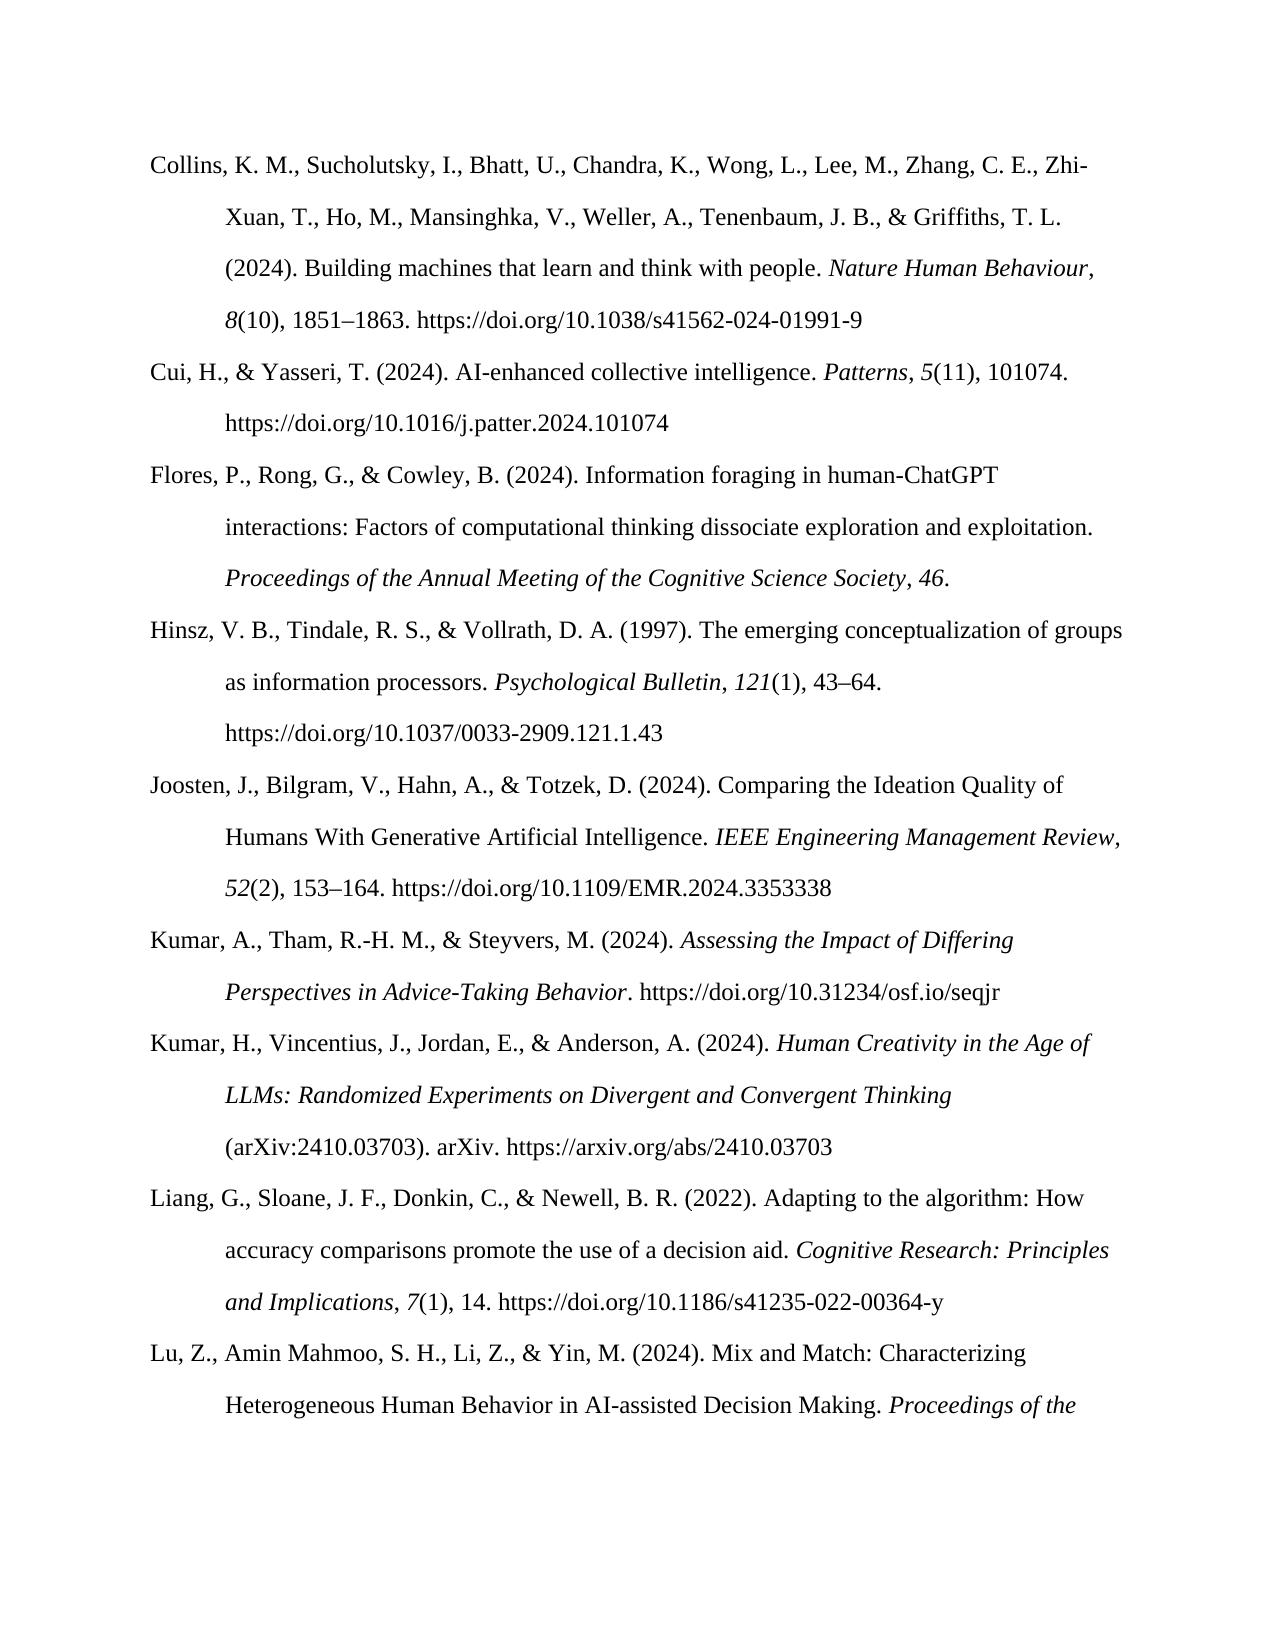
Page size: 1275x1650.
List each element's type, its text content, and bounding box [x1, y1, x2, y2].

text Joosten, J., Bilgram, V., Hahn, A., & Totzek, D. (2024). Comparing the Ideation Quality of Humans With Generative Artificial Intelligence. IEEE Engineering Management Review, 52(2), 153–164. https://doi.org/10.1109/EMR.2024.3353338 [150, 770, 1125, 902]
text Hinsz, V. B., Tindale, R. S., & Vollrath, D. A. (1997). The emerging conceptualization of groups as information processors. Psychological Bulletin, 121(1), 43–64. https://doi.org/10.1037/0033-2909.121.1.43 [150, 615, 1125, 747]
text Kumar, H., Vincentius, J., Jordan, E., & Anderson, A. (2024). Human Creativity in the Age of LLMs: Randomized Experiments on Divergent and Convergent Thinking (arXiv:2410.03703). arXiv. https://arxiv.org/abs/2410.03703 [150, 1028, 1125, 1160]
text Kumar, A., Tham, R.-H. M., & Steyvers, M. (2024). Assessing the Impact of Differing Perspectives in Advice-Taking Behavior. https://doi.org/10.31234/osf.io/seqjr [150, 925, 1125, 1005]
text Liang, G., Sloane, J. F., Donkin, C., & Newell, B. R. (2022). Adapting to the algorithm: How accuracy comparisons promote the use of a decision aid. Cognitive Research: Principles and Implications, 7(1), 14. https://doi.org/10.1186/s41235-022-00364-y [150, 1183, 1125, 1315]
text Flores, P., Rong, G., & Cowley, B. (2024). Information foraging in human-ChatGPT interactions: Factors of computational thinking dissociate exploration and exploitation. Proceedings of the Annual Meeting of the Cognitive Science Society, 46. [150, 460, 1125, 592]
text Collins, K. M., Sucholutsky, I., Bhatt, U., Chandra, K., Wong, L., Lee, M., Zhang, C. E., Zhi-Xuan, T., Ho, M., Mansinghka, V., Weller, A., Tenenbaum, J. B., & Griffiths, T. L. (2024). Building machines that learn and think with people. Nature Human Behaviour, 8(10), 1851–1863. https://doi.org/10.1038/s41562-024-01991-9 [150, 150, 1125, 334]
text Cui, H., & Yasseri, T. (2024). AI-enhanced collective intelligence. Patterns, 5(11), 101074. https://doi.org/10.1016/j.patter.2024.101074 [150, 357, 1125, 437]
